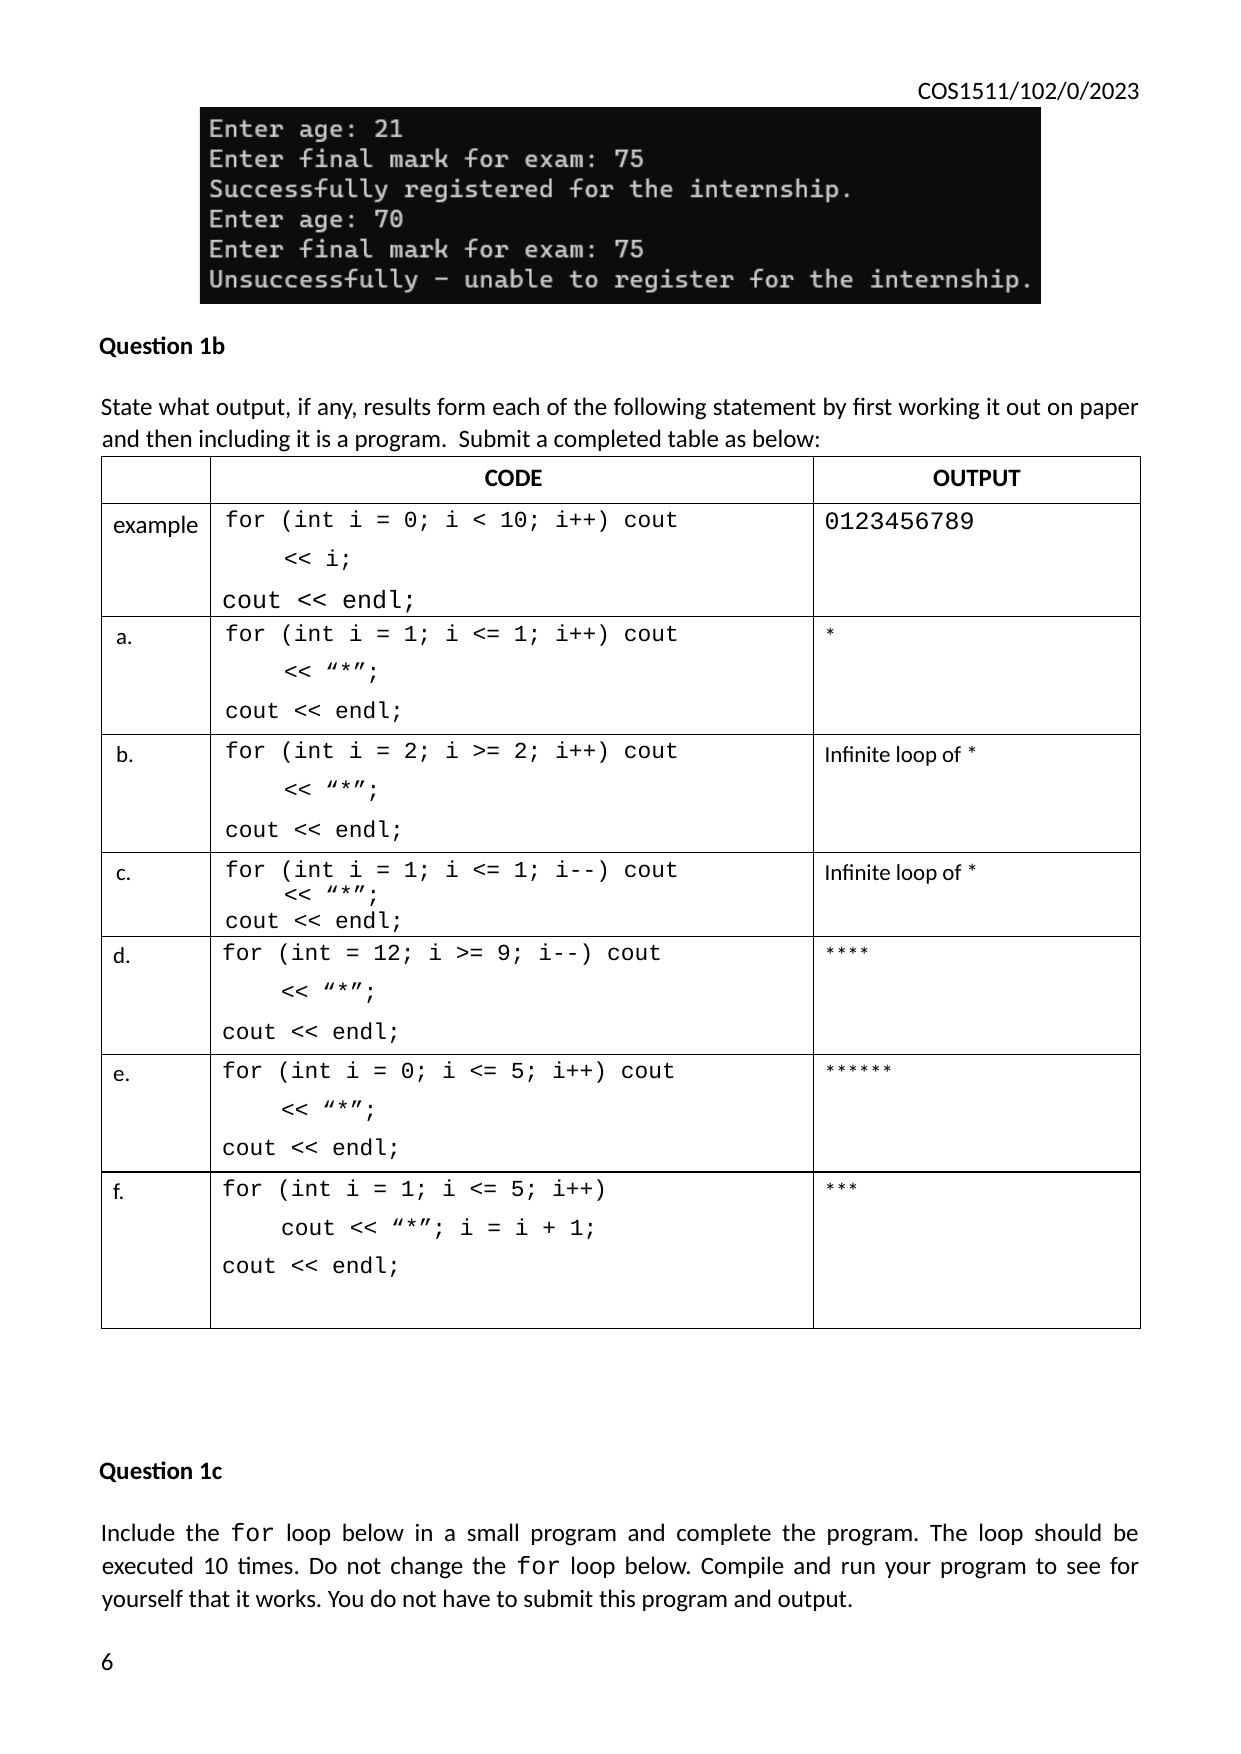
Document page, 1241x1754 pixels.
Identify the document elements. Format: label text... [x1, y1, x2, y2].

table_header CODE [211, 457, 813, 503]
text State what output, if any, results form each of the following statement by first working it out on paper and then including it is a program. Submit a completed table as below: [101, 391, 1140, 454]
table_cell **** [814, 937, 1140, 1054]
table_cell f. [102, 1173, 210, 1328]
table_cell example [102, 504, 210, 616]
table_cell b. [102, 735, 210, 852]
table_cell for (int i = 2; i >= 2; i++) cout << “*”; cout << endl; [211, 735, 813, 852]
subtitle Question 1c [99, 1455, 1189, 1486]
table_cell ****** [814, 1055, 1140, 1171]
table_cell for (int i = 1; i <= 1; i++) cout << “*”; cout << endl; [211, 617, 813, 734]
text Include the for loop below in a small program and complete the program. The loop should be executed 10 times. Do not change the for loop below. Compile and run your program to see for yourself that it works. You do not have to submit this program and output. [101, 1517, 1140, 1613]
table_header OUTPUT [814, 457, 1140, 503]
table_cell 0123456789 [814, 504, 1140, 616]
table_header [102, 457, 210, 503]
table_cell for (int i = 1; i <= 5; i++) cout << “*”; i = i + 1; cout << endl; [211, 1173, 813, 1328]
table_cell for (int = 12; i >= 9; i--) cout << “*”; cout << endl; [211, 937, 813, 1054]
table_cell e. [102, 1055, 210, 1171]
picture [199, 107, 1041, 304]
table_cell *** [814, 1173, 1140, 1328]
table_cell c. [102, 853, 210, 936]
table_cell d. [102, 937, 210, 1054]
table_cell for (int i = 0; i < 10; i++) cout << i; cout << endl; [211, 504, 813, 616]
table_cell a. [102, 617, 210, 734]
table_cell Infinite loop of * [814, 853, 1140, 936]
table_cell * [814, 617, 1140, 734]
table_cell Infinite loop of * [814, 735, 1140, 852]
subtitle Question 1b [99, 330, 1189, 361]
table_cell for (int i = 1; i <= 1; i--) cout << “*”; cout << endl; [211, 853, 813, 936]
table_cell for (int i = 0; i <= 5; i++) cout << “*”; cout << endl; [211, 1055, 813, 1171]
